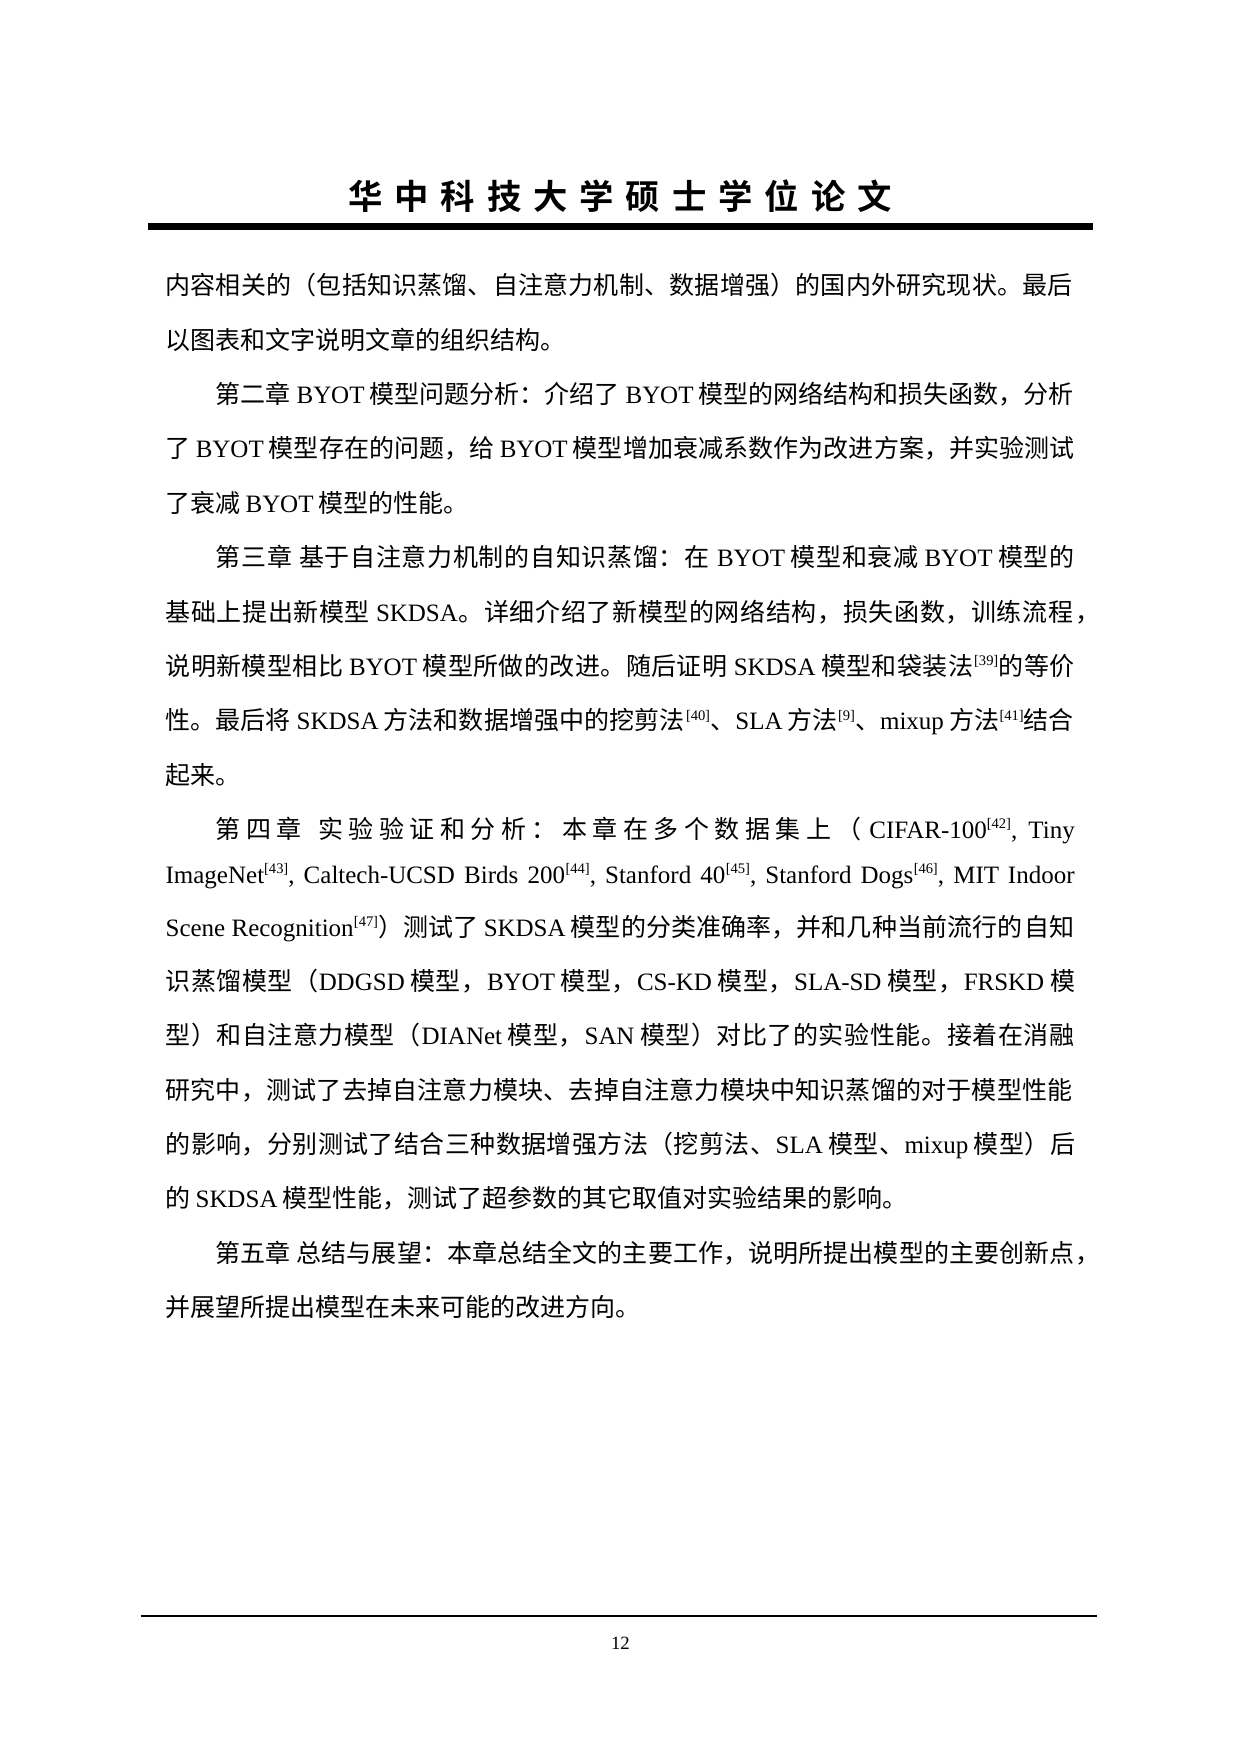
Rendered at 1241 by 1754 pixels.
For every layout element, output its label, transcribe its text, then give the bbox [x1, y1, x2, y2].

text 第二章 BYOT模型问题分析：介绍了BYOT模型的网络结构和损失函数，分析了BYOT模型存在的问题，给BYOT模型增加衰减系数作为改进方案，并实验测试了衰减BYOT模型的性能。 [165, 374, 1075, 519]
text 第三章 基于自注意力机制的自知识蒸馏：在BYOT模型和衰减BYOT模型的基础上提出新模型SKDSA。详细介绍了新模型的网络结构，损失函数，训练流程，说明新模型相比BYOT模型所做的改进。随后证明SKDSA模型和袋装法‍[39]的等价性。最后将SKDSA方法和数据增强中的挖剪法[40]、SLA方法[9]、mixup方法[41]结合起来。 [165, 538, 1075, 791]
text 第四章 实验验证和分析：本章在多个数据集上（CIFAR-100[42], Tiny ImageNet[43], Caltech-UCSD Birds 200[44], Stanford 40[45], Stanford Dogs[46], MIT Indoor Scene Recognition[47]）测试了SKDSA模型的分类准确率，并和几种当前流行的自知识蒸馏模型（DDGSD模型，BYOT模型，CS-KD模型，SLA-SD模型，FRSKD模型）和自注意力模型（DIANet模型，SAN模型）对比了的实验性能。接着在消融研究中，测试了去掉自注意力模块、去掉自注意力模块中知识蒸馏的对于模型性能的影响，分别测试了结合三种数据增强方法（挖剪法、SLA模型、mixup模型）后的SKDSA模型性能，测试了超参数的其它取值对实验结果的影响。 [165, 809, 1075, 1215]
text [165, 266, 1075, 356]
text 第五章 总结与展望：本章总结全文的主要工作，说明所提出模型的主要创新点，并展望所提出模型在未来可能的改进方向。 [165, 1233, 1075, 1324]
